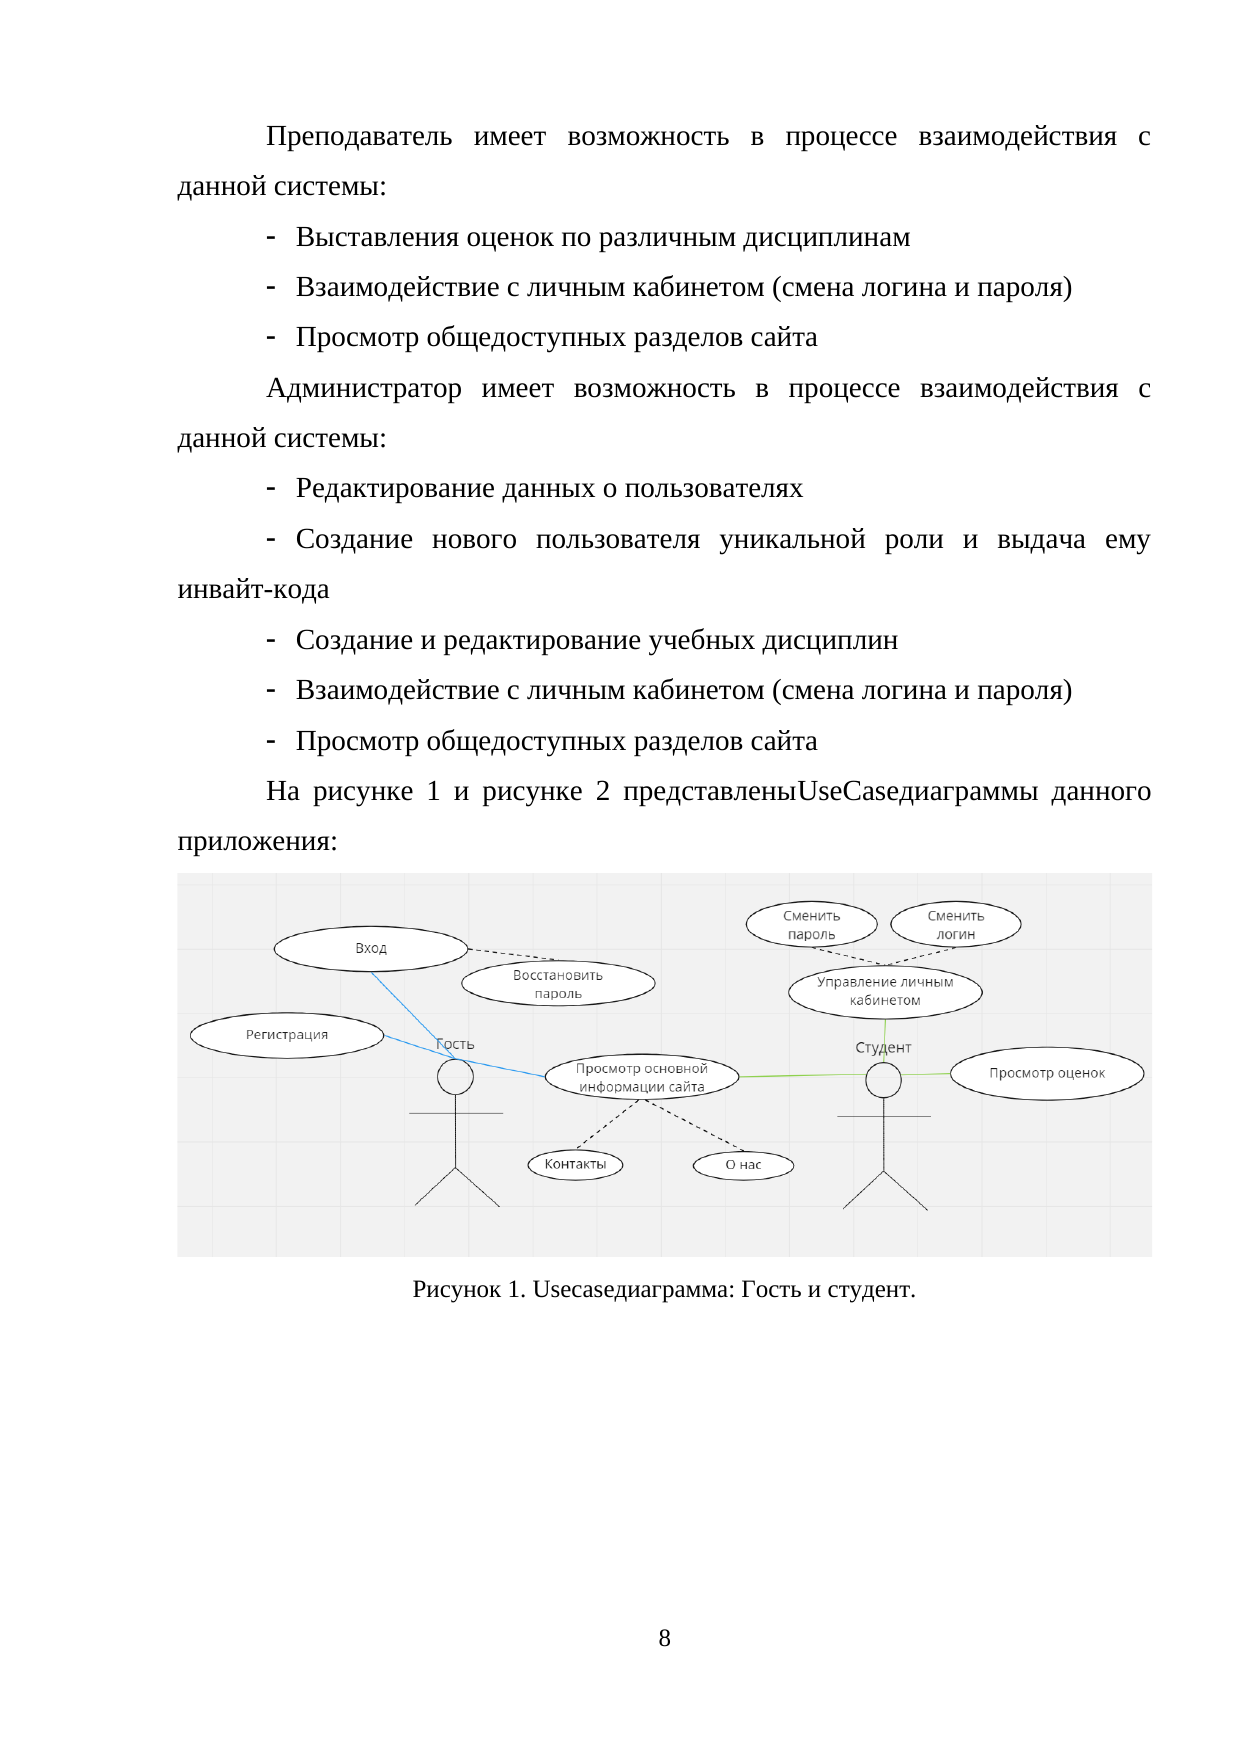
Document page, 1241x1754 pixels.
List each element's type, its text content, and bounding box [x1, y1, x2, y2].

text Редактирование данных о пользователях [177, 471, 1152, 504]
text Создание нового пользователя уникальной роли и выдача ему инвайт-кода [177, 521, 1152, 605]
text Создание и редактирование учебных дисциплин [177, 622, 1152, 655]
text Просмотр общедоступных разделов сайта [177, 319, 1152, 353]
picture [177, 873, 1153, 1257]
text Выставления оценок по различным дисциплинам [177, 219, 1152, 252]
text Рисунок 1. Usecaseдиаграмма: Гость и студент. [177, 1274, 1152, 1302]
list Администратор имеет возможность в процессе взаимодействия с данной системы: [177, 370, 1152, 454]
text Преподаватель имеет возможность в процессе взаимодействия с данной системы: [177, 118, 1152, 202]
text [177, 269, 1152, 303]
text Взаимодействие с личным кабинетом (смена логина и пароля) [177, 672, 1152, 706]
list На рисунке 1 и рисунке 2 представленыUseCaseдиаграммы данного приложения: [177, 773, 1152, 873]
text Просмотр общедоступных разделов сайта [177, 723, 1152, 756]
